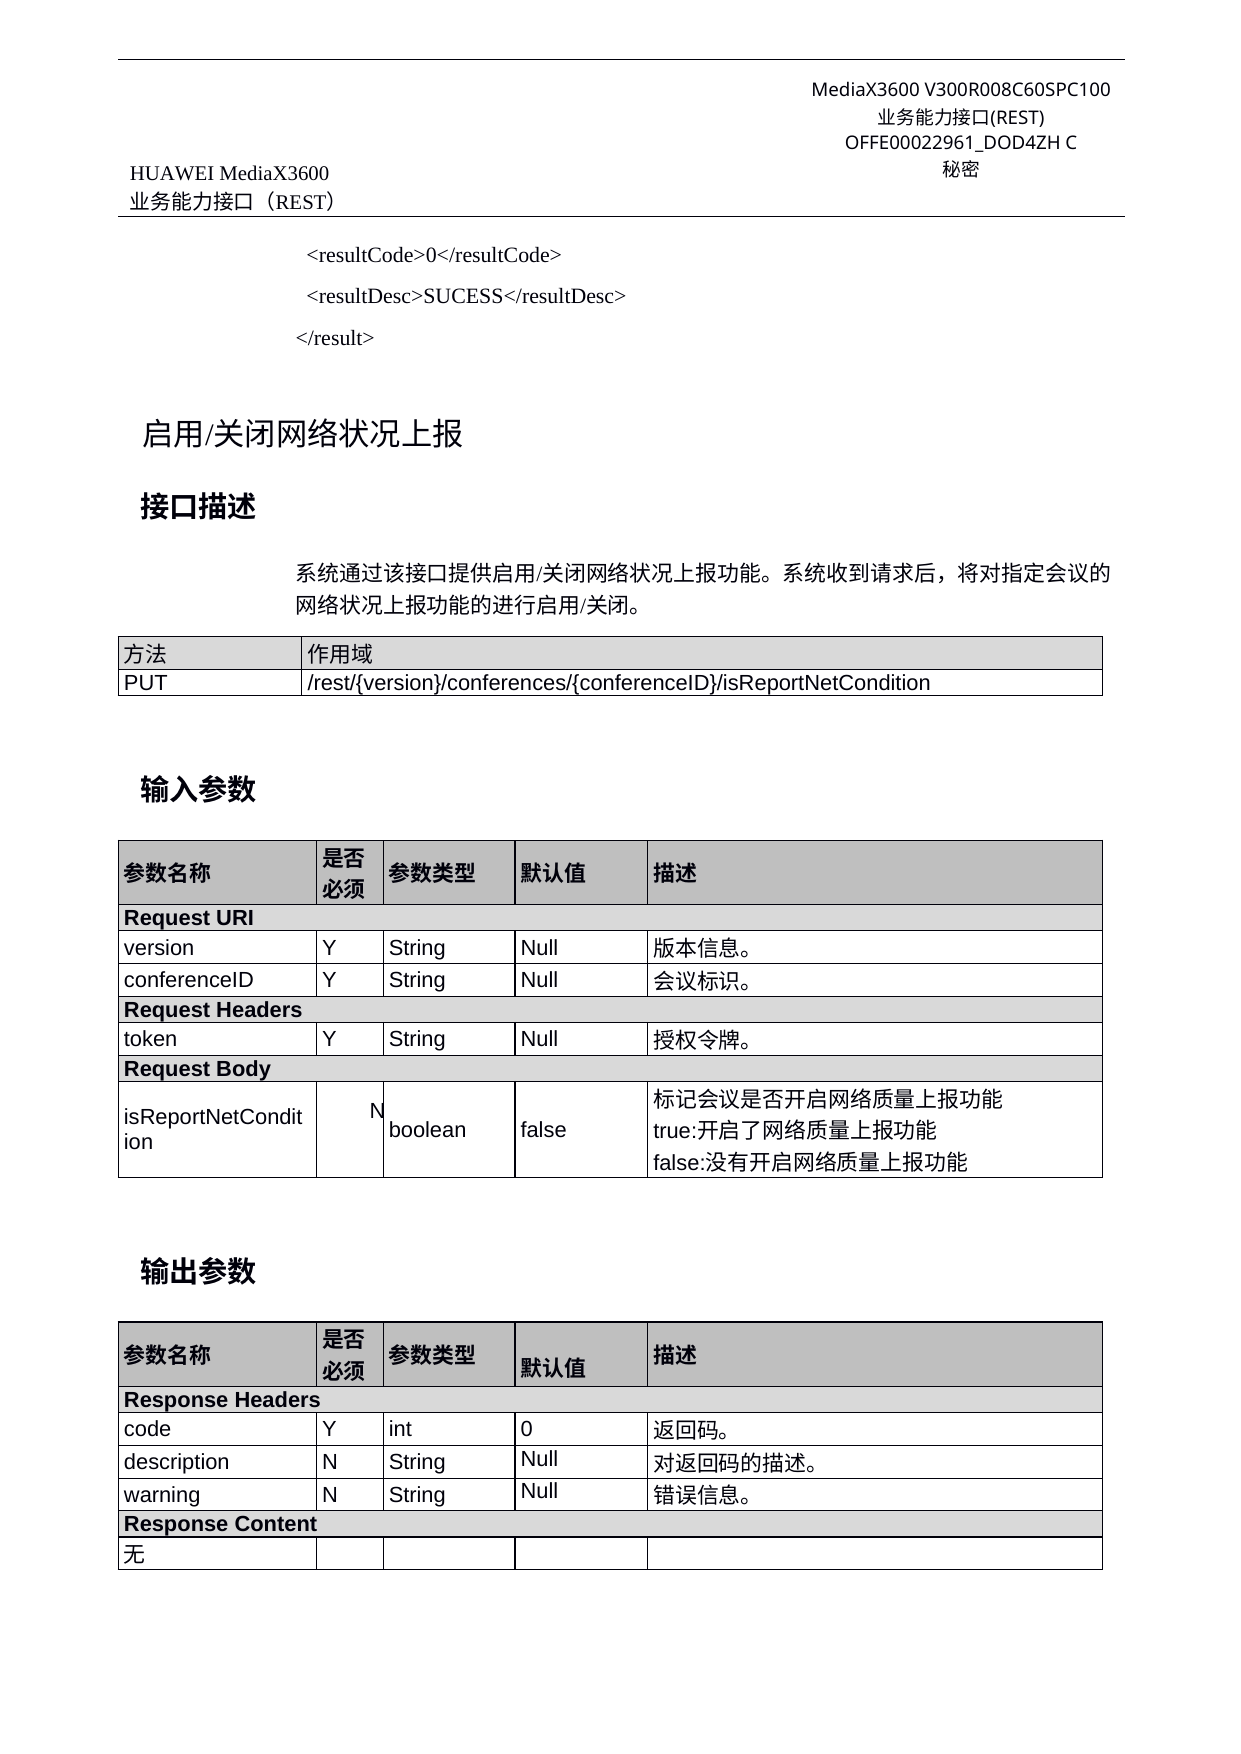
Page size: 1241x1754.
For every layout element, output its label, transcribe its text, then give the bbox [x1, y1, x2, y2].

text <resultDesc>SUCESS</resultDesc> [295, 283, 1122, 309]
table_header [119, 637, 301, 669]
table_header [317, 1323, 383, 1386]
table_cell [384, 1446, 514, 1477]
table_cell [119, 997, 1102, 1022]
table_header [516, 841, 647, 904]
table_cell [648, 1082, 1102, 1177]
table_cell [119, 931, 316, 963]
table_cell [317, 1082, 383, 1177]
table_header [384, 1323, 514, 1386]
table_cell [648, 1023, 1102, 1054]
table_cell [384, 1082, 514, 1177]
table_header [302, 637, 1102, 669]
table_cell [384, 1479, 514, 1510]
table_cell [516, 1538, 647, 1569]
subtitle 接口描述 [140, 483, 1100, 526]
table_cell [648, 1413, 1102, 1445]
subtitle 启用/关闭网络状况上报 [142, 409, 1100, 454]
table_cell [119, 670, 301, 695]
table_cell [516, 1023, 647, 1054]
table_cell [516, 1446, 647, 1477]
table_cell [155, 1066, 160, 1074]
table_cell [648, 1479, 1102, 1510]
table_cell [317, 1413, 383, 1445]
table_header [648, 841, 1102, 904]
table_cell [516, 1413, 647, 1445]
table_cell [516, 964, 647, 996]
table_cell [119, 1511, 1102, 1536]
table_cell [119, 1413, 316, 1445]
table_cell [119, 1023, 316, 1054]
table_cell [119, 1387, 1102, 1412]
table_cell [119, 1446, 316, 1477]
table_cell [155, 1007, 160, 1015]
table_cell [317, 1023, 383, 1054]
text </result> [295, 325, 1122, 351]
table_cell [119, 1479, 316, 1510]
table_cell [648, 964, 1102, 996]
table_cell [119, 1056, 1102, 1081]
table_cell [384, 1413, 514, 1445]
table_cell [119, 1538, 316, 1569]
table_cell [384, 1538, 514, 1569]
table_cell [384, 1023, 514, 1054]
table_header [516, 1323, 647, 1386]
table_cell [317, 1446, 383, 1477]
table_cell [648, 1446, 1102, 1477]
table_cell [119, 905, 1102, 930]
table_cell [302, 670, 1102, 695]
subtitle 输入参数 [140, 767, 1100, 809]
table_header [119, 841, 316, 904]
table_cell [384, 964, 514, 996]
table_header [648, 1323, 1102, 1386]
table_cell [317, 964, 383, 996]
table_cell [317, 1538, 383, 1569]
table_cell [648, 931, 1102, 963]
text <resultCode>0</resultCode> [295, 242, 1122, 267]
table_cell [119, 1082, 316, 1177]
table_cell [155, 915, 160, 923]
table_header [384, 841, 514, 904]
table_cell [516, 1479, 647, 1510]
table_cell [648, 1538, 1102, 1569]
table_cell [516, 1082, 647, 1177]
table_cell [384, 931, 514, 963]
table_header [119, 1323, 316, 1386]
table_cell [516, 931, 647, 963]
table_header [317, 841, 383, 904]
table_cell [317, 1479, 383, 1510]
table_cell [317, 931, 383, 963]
subtitle 输出参数 [140, 1249, 1100, 1291]
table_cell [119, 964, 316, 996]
text 系统通过该接口提供启用/关闭网络状况上报功能。系统收到请求后，将对指定会议的网络状况上报功能的进行启用/关闭。 [295, 556, 1122, 619]
